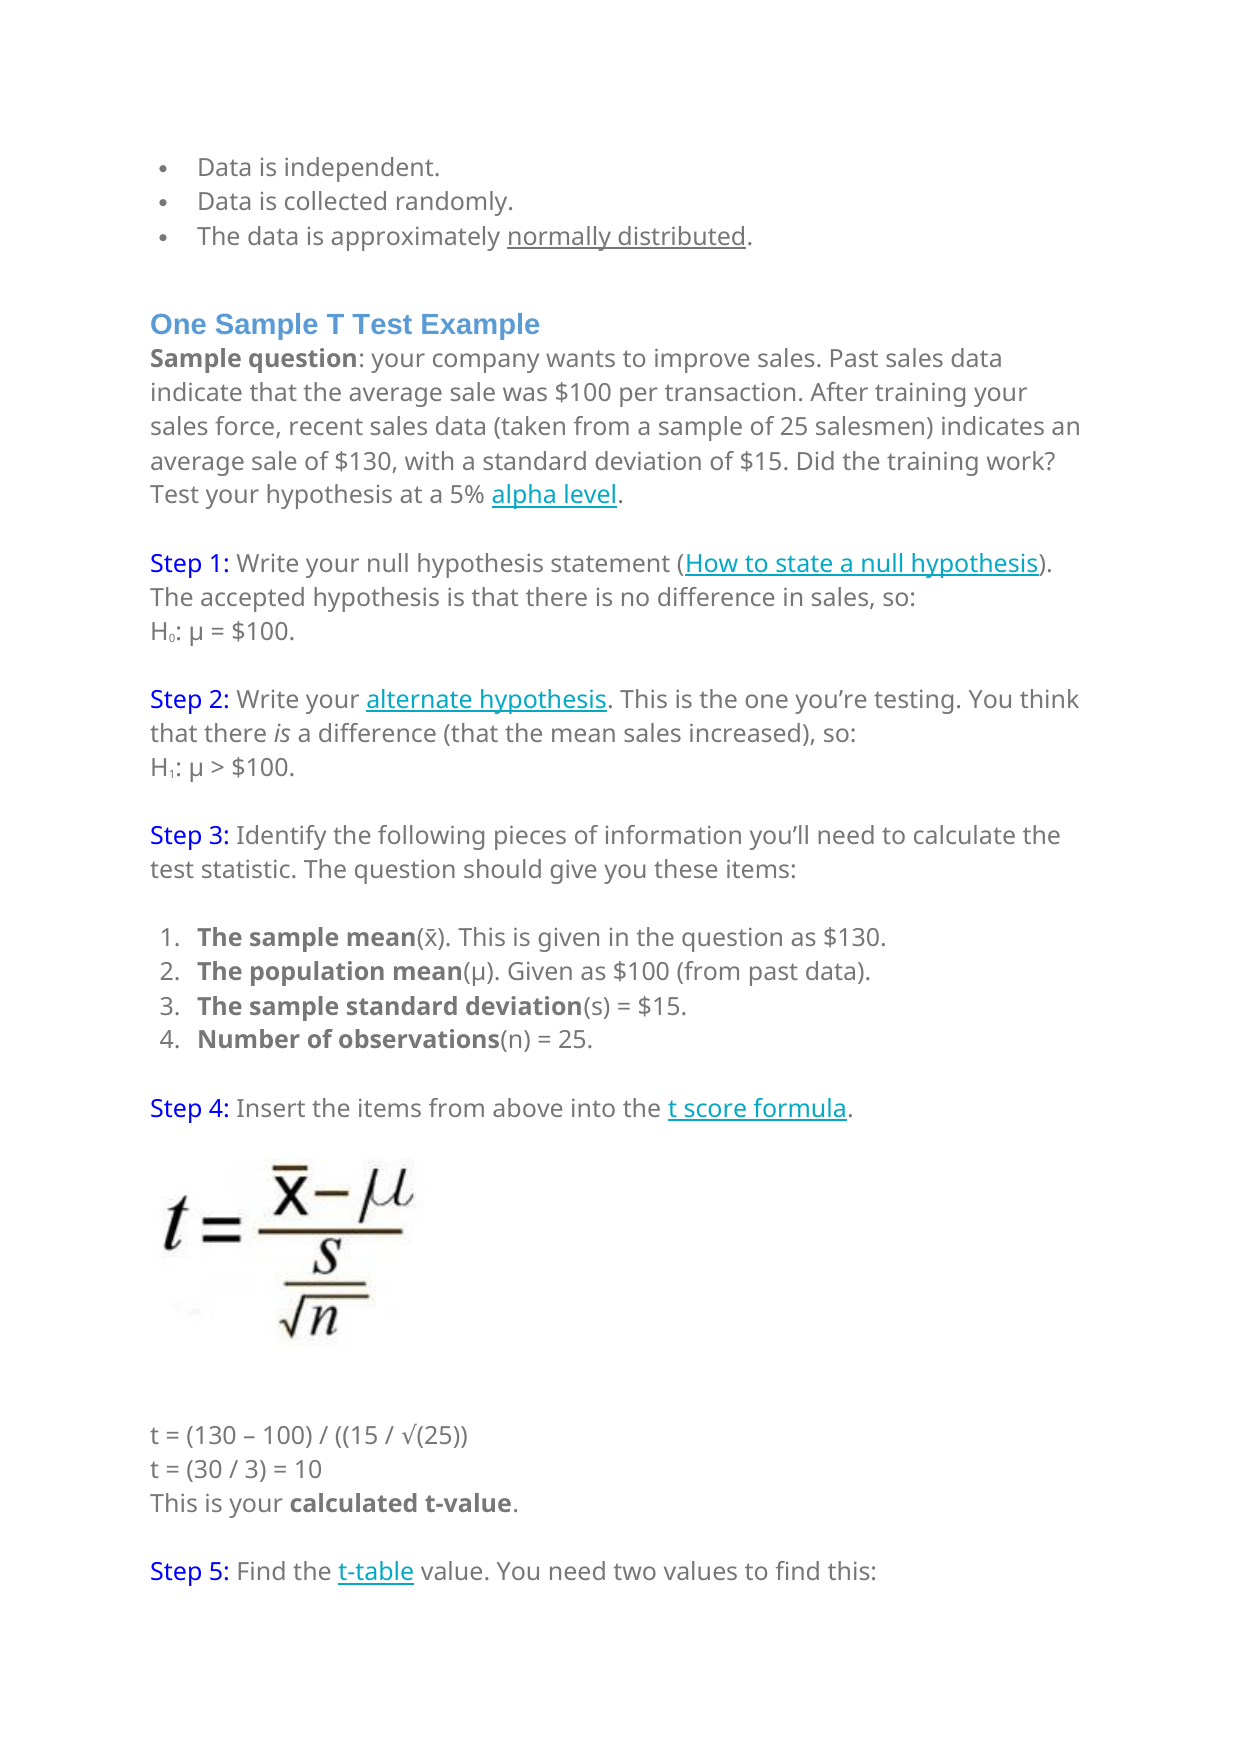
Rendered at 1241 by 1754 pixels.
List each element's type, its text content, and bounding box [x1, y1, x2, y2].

list The data is approximately normally distributed. [159, 218, 1090, 252]
subtitle One Sample T Test Example [150, 286, 1090, 341]
list The population mean(μ). Given as $100 (from past data). [159, 954, 1090, 988]
list Data is collected randomly. [159, 184, 1090, 218]
text Step 2: Write your alternate hypothesis. This is the one you’re testing. You think that there is a difference (that the mean sales increased), so: H1: μ > $100. [150, 682, 1090, 784]
text t = (130 – 100) / ((15 / √(25)) t = (30 / 3) = 10 This is your calculated t-value. [150, 1124, 1090, 1520]
text Step 1: Write your null hypothesis statement (How to state a null hypothesis). The accepted hypothesis is that there is no difference in sales, so: H0: μ = $100. [150, 545, 1090, 647]
text Sample question: your company wants to improve sales. Past sales data indicate that the average sale was $100 per transaction. After training your sales force, recent sales data (taken from a sample of 25 salesmen) indicates an average sale of $130, with a standard deviation of $15. Did the training work? Test your hypothesis at a 5% alpha level. [150, 341, 1090, 511]
text Step 4: Insert the items from above into the t score formula. [150, 1090, 1090, 1124]
list The sample mean(x̄). This is given in the question as $130. [159, 920, 1090, 954]
list Data is independent. [159, 150, 1090, 184]
list The sample standard deviation(s) = $15. [159, 988, 1090, 1022]
list Number of observations(n) = 25. [159, 1022, 1090, 1056]
picture [150, 1158, 426, 1350]
text Step 3: Identify the following pieces of information you’ll need to calculate the test statistic. The question should give you these items: [150, 818, 1090, 886]
text Step 5: Find the t-table value. You need two values to find this: [150, 1554, 1090, 1588]
